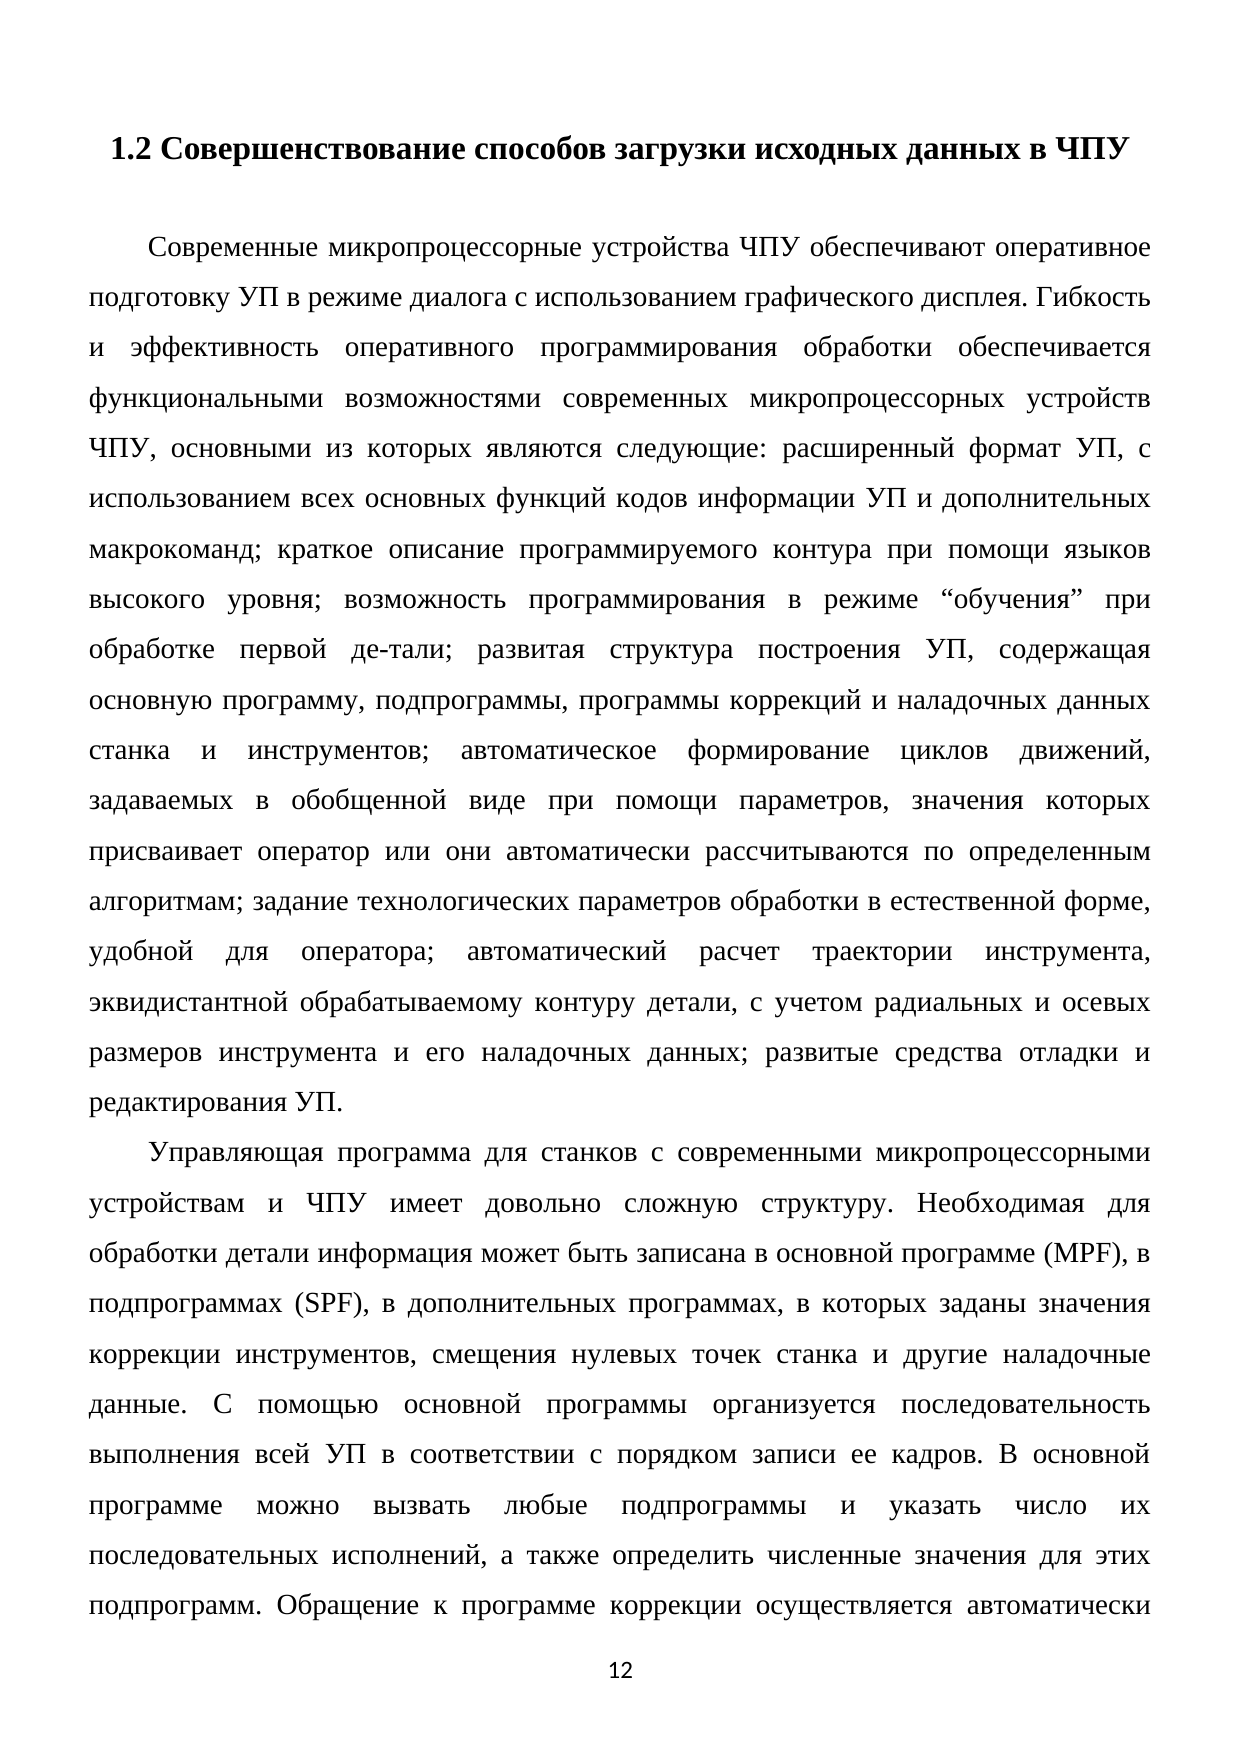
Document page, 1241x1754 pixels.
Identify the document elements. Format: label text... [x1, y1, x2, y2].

title 1.2 Совершенствование способов загрузки исходных данных в ЧПУ [89, 128, 1152, 167]
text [89, 1134, 1152, 1621]
text Современные микропроцессорные устройства ЧПУ обеспечивают оперативное подготовку УП в режиме диалога с использованием графического дисплея. Гибкость и эффективность оперативного программирования обработки обеспечивается функциональными возможностями современных микропроцессорных устройств ЧПУ, основными из которых являются следующие: расширенный формат УП, с использованием всех основных функций кодов информации УП и дополнительных макрокоманд; краткое описание программируемого контура при помощи языков высокого уровня; возможность программирования в режиме “обучения” при обработке первой де-тали; развитая структура построения УП, содержащая основную программу, подпрограммы, программы коррекций и наладочных данных станка и инструментов; автоматическое формирование циклов движений, задаваемых в обобщенной виде при помощи параметров, значения которых присваивает оператор или они автоматически рассчитываются по определенным алгоритмам; задание технологических параметров обработки в естественной форме, удобной для оператора; автоматический расчет траектории инструмента, эквидистантной обрабатываемому контуру детали, с учетом радиальных и осевых размеров инструмента и его наладочных данных; развитые средства отладки и редактирования УП. [89, 229, 1152, 1118]
